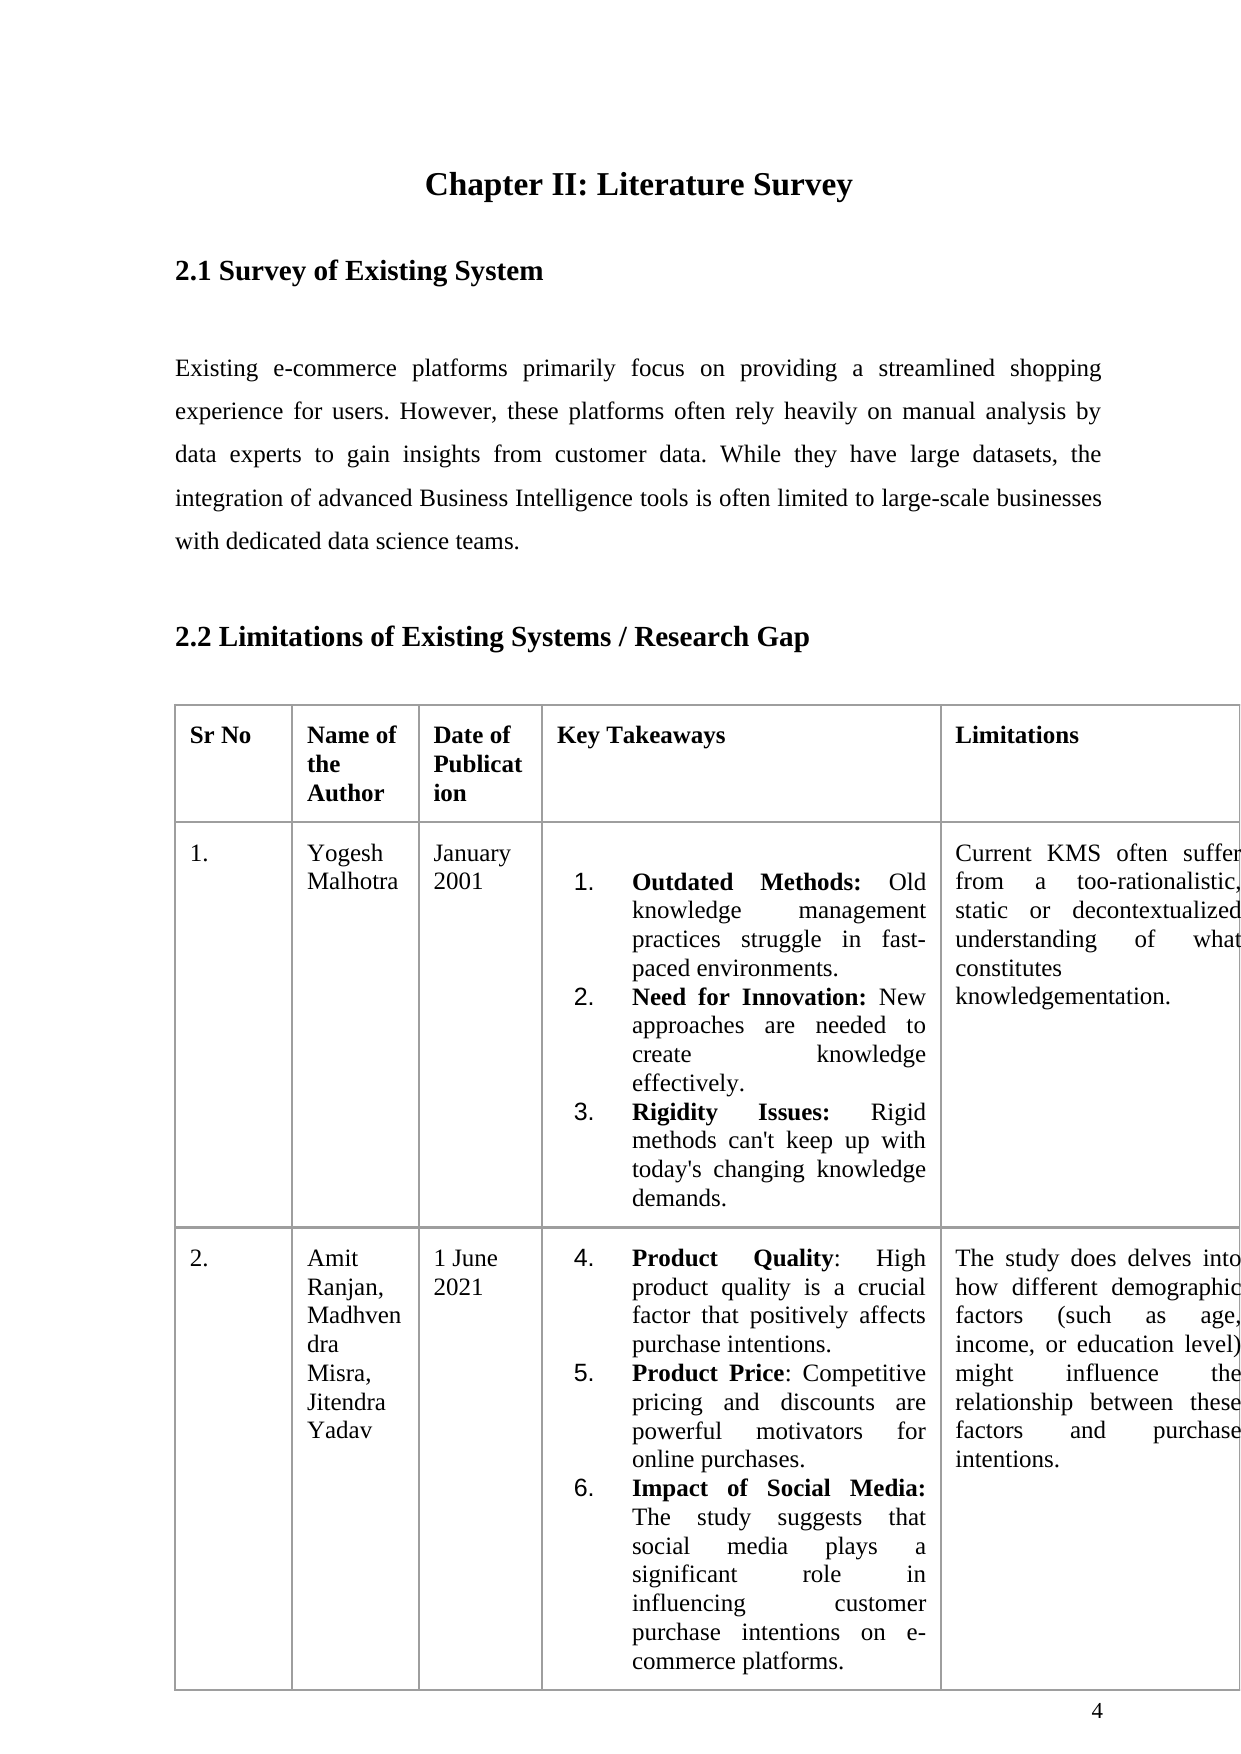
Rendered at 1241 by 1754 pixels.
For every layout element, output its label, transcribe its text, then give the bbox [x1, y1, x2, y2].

table_cell 1. [176, 823, 291, 1226]
table_header Sr No [176, 706, 291, 821]
table_cell Amit Ranjan, Madhvendra Misra, Jitendra Yadav [293, 1229, 418, 1689]
table_header Name of the Author [293, 706, 418, 821]
table_cell Current KMS often suffer from a too-rationalistic, static or decontextualized understanding of what constitutes knowledgementation. [942, 823, 1239, 1226]
table_header Limitations [942, 706, 1239, 821]
table_cell January 2001 [420, 823, 541, 1226]
table_cell Yogesh Malhotra [293, 823, 418, 1226]
text 2.1 Survey of Existing System [175, 253, 1103, 286]
table_cell Outdated Methods: Old knowledge management practices struggle in fast-paced environments. Need for Innovation: New approaches are needed to create knowledge effectively. Rigidity Issues: Rigid methods can't keep up with today's changing knowledge demands. [543, 823, 940, 1226]
text Existing e-commerce platforms primarily focus on providing a streamlined shopping experience for users. However, these platforms often rely heavily on manual analysis by data experts to gain insights from customer data. While they have large datasets, the integration of advanced Business Intelligence tools is often limited to large-scale businesses with dedicated data science teams. [175, 353, 1103, 554]
text Chapter II: Literature Survey [175, 164, 1103, 203]
table_cell The study does delves into how different demographic factors (such as age, income, or education level) might influence the relationship between these factors and purchase intentions. [942, 1229, 1239, 1689]
table_header Key Takeaways [543, 706, 940, 821]
table_cell 1 June 2021 [420, 1229, 541, 1689]
table_cell 2. [176, 1229, 291, 1689]
table_header Date of Publication [420, 706, 541, 821]
subtitle 2.2 Limitations of Existing Systems / Research Gap [175, 619, 1103, 652]
table_cell Product Quality: High product quality is a crucial factor that positively affects purchase intentions. Product Price: Competitive pricing and discounts are powerful motivators for online purchases. Impact of Social Media: The study suggests that social media plays a significant role in influencing customer purchase intentions on e-commerce platforms. [543, 1229, 940, 1689]
